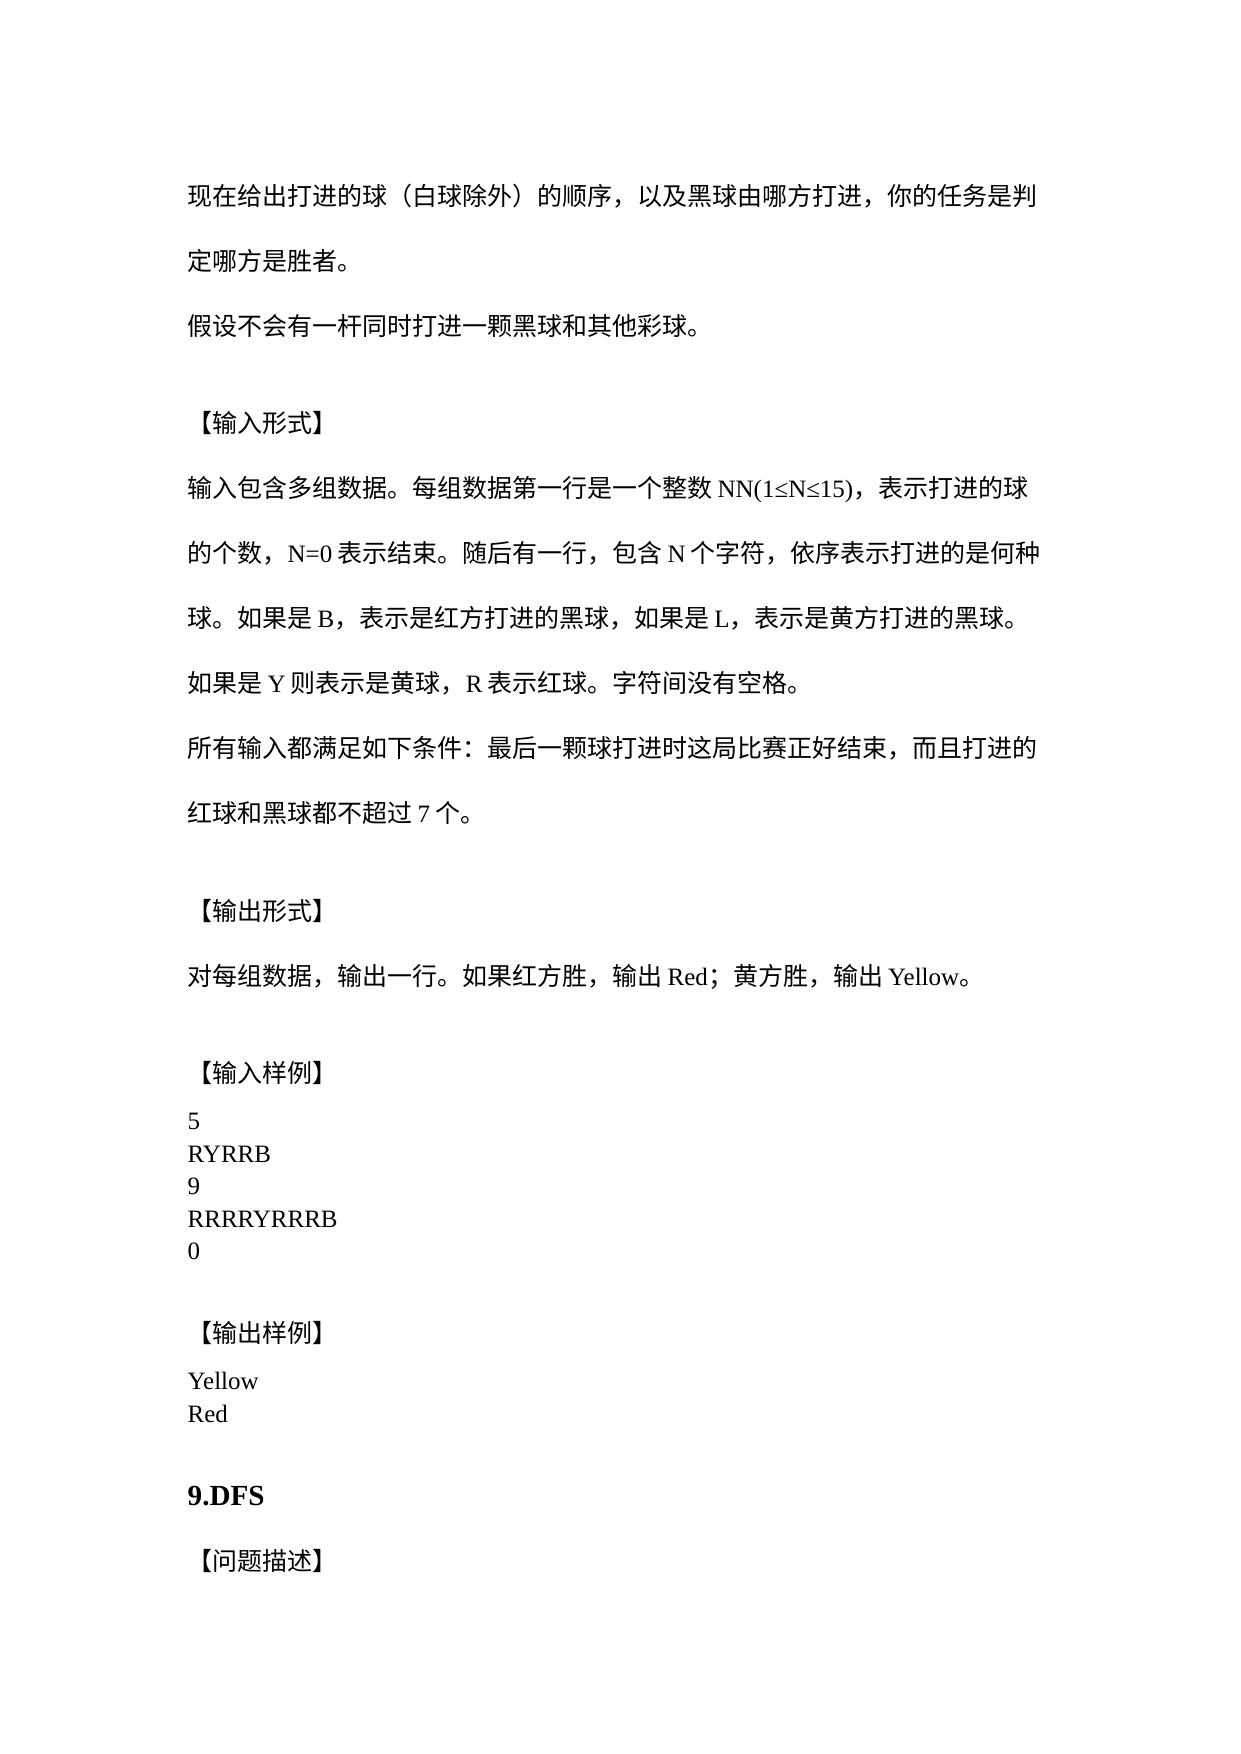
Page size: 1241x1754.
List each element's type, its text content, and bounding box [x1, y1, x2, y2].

text 【输入样例】 [187, 1039, 1053, 1104]
text 假设不会有一杆同时打进一颗黑球和其他彩球。 [187, 292, 1053, 357]
text 5 RYRRB 9 RRRRYRRRB 0 [187, 1104, 1053, 1267]
text 【输出样例】 [187, 1299, 1053, 1364]
text 所有输入都满足如下条件：最后一颗球打进时这局比赛正好结束，而且打进的红球和黑球都不超过7个。 [187, 714, 1053, 844]
text 对每组数据，输出一行。如果红方胜，输出Red；黄方胜，输出Yellow。 [187, 942, 1053, 1007]
text Yellow Red [187, 1364, 1053, 1429]
text 输入包含多组数据。每组数据第一行是一个整数NN(1≤N≤15)，表示打进的球的个数，N=0表示结束。随后有一行，包含N个字符，依序表示打进的是何种球。如果是B，表示是红方打进的黑球，如果是L，表示是黄方打进的黑球。如果是Y则表示是黄球，R表示红球。字符间没有空格。 [187, 454, 1053, 714]
text 【输入形式】 [187, 389, 1053, 454]
text 现在给出打进的球（白球除外）的顺序，以及黑球由哪方打进，你的任务是判定哪方是胜者。 [187, 162, 1053, 292]
text 【输出形式】 [187, 877, 1053, 942]
text 9.DFS [187, 1462, 1053, 1527]
text 【问题描述】 [187, 1527, 1053, 1592]
